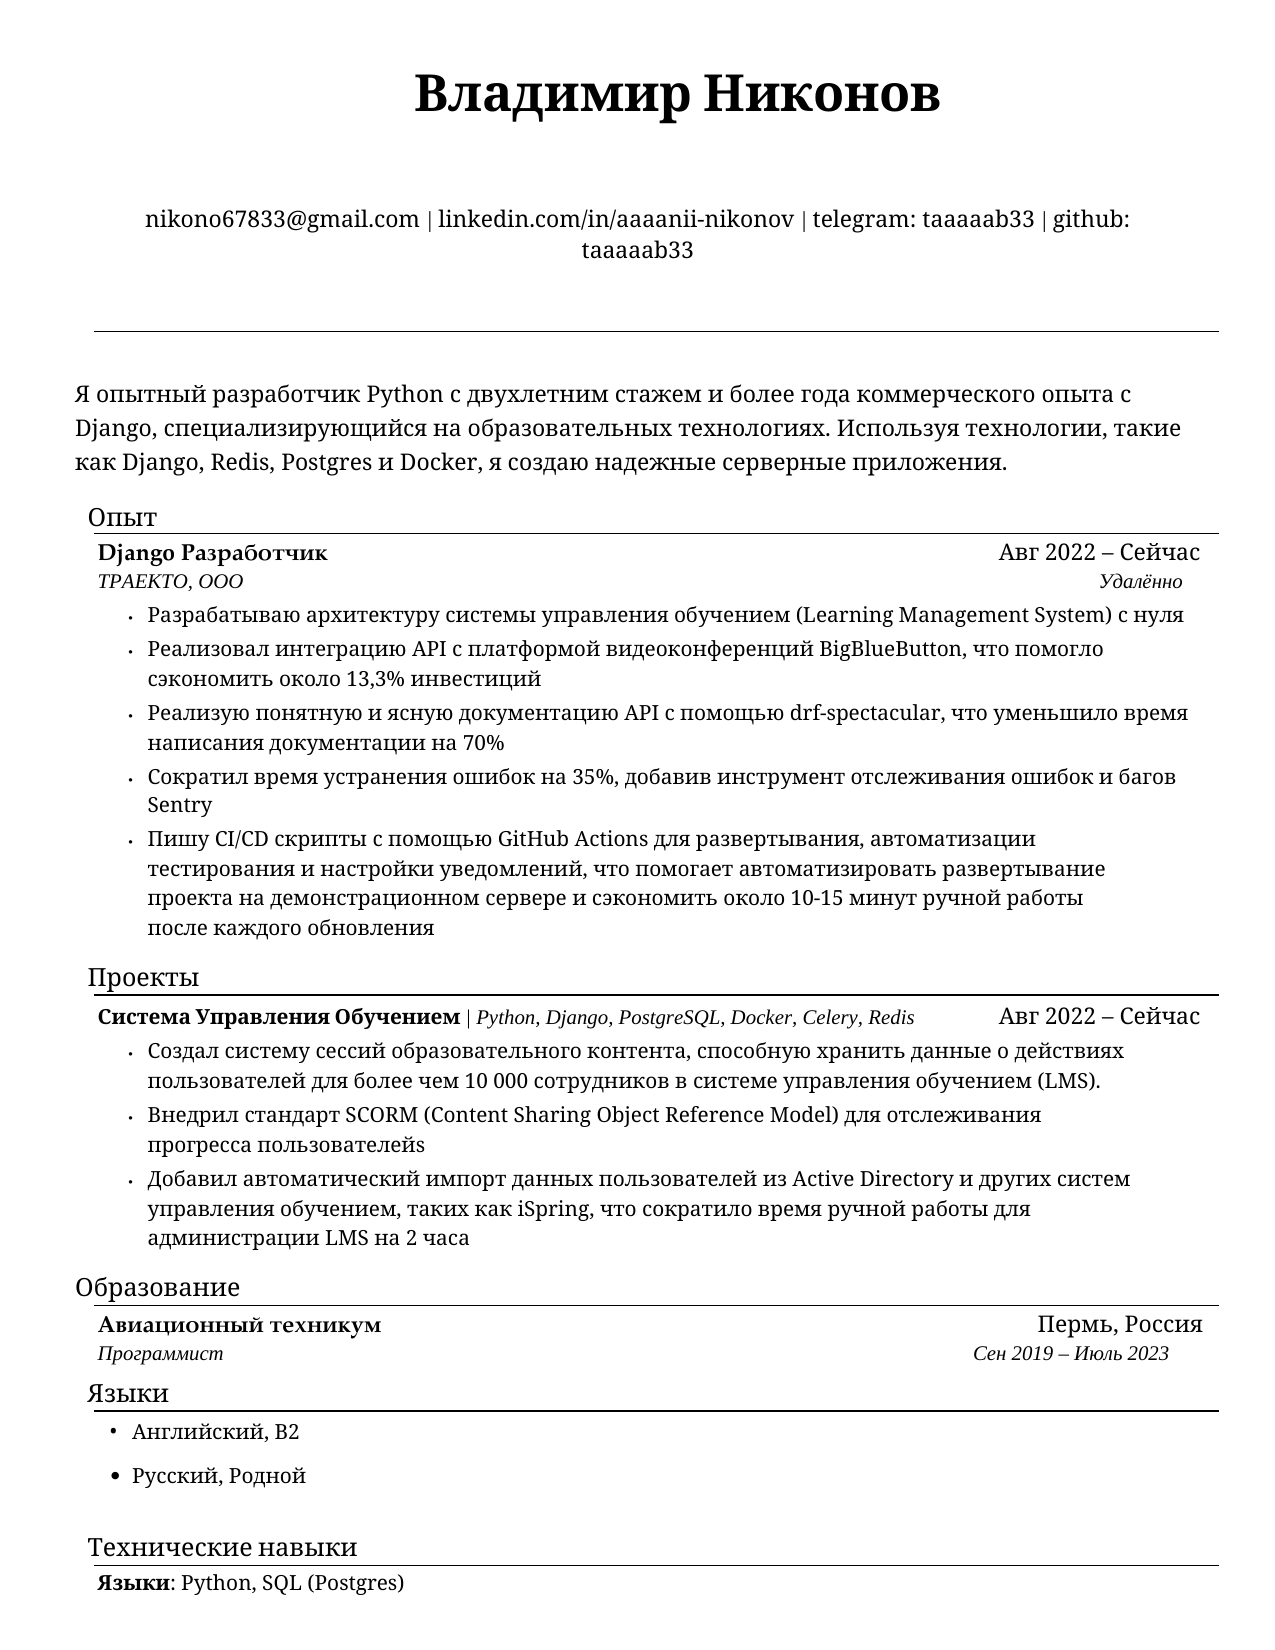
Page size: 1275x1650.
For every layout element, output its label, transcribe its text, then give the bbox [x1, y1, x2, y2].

text nikono67833@gmail.com | linkedin.com/in/aaaanii-nikonov | telegram: taaaaab33 | github: taaaaab33 [144, 203, 1130, 266]
list Разрабатываю архитектуру системы управления обучением (Learning Management System) с нуля [128, 600, 1212, 629]
subtitle Проекты [75, 963, 1212, 992]
subtitle Опыт [75, 504, 1212, 532]
list Добавил автоматический импорт данных пользователей из Active Directory и других систем управления обучением, таких как iSpring, что сократило время ручной работы для администрации LMS на 2 часа [128, 1164, 1147, 1252]
list Создал систему сессий образовательного контента, способную хранить данные о действиях пользователей для более чем 10 000 сотрудников в системе управления обучением (LMS). [128, 1036, 1200, 1094]
list Реализую понятную и ясную документацию API с помощью drf-spectacular, что уменьшило время написания документации на 70% [128, 698, 1193, 756]
list Внедрил стандарт SCORM (Content Sharing Object Reference Model) для отслеживания прогресса пользователейs [128, 1100, 1085, 1158]
subtitle Языки [75, 1379, 1212, 1408]
text Авиационный техникум Пермь, Россия [97, 1306, 1212, 1339]
list Английский, B2 [109, 1412, 1212, 1446]
text Система Управления Обучением | Python, Django, PostgreSQL, Docker, Celery, Redis Авг 2022 – Сейчас [97, 1000, 1212, 1031]
text Программист Сен 2019 – Июль 2023 [97, 1341, 1212, 1365]
list Пишу CI/CD скрипты c помощью GitHub Actions для развертывания, автоматизации тестирования и настройки уведомлений, что помогает автоматизировать развертывание проекта на демонстрационном сервере и сэкономить около 10-15 минут ручной работы после каждого обновления [128, 824, 1133, 942]
text ТРАЕКТО, ООО Удалённо [97, 569, 1212, 593]
title Владимир Никонов [144, 66, 1130, 124]
subtitle Образование [75, 1274, 1212, 1302]
text Языки: Python, SQL (Postgres) [97, 1568, 1212, 1596]
list Русский, Родной [110, 1462, 1212, 1490]
subtitle Технические навыки [75, 1534, 1212, 1563]
text Django Разработчик Авг 2022 – Сейчас [97, 534, 1212, 568]
list Реализовал интеграцию API с платформой видеоконференций BigBlueButton, что помогло сэкономить около 13,3% инвестиций [128, 634, 1192, 692]
text Я опытный разработчик Python с двухлетним стажем и более года коммерческого опыта с Django, специализирующийся на образовательных технологиях. Используя технологии, такие как Django, Redis, Postgres и Docker, я создаю надежные серверные приложения. [75, 378, 1212, 477]
list Сократил время устранения ошибок на 35%, добавив инструмент отслеживания ошибок и багов Sentry [128, 762, 1212, 819]
